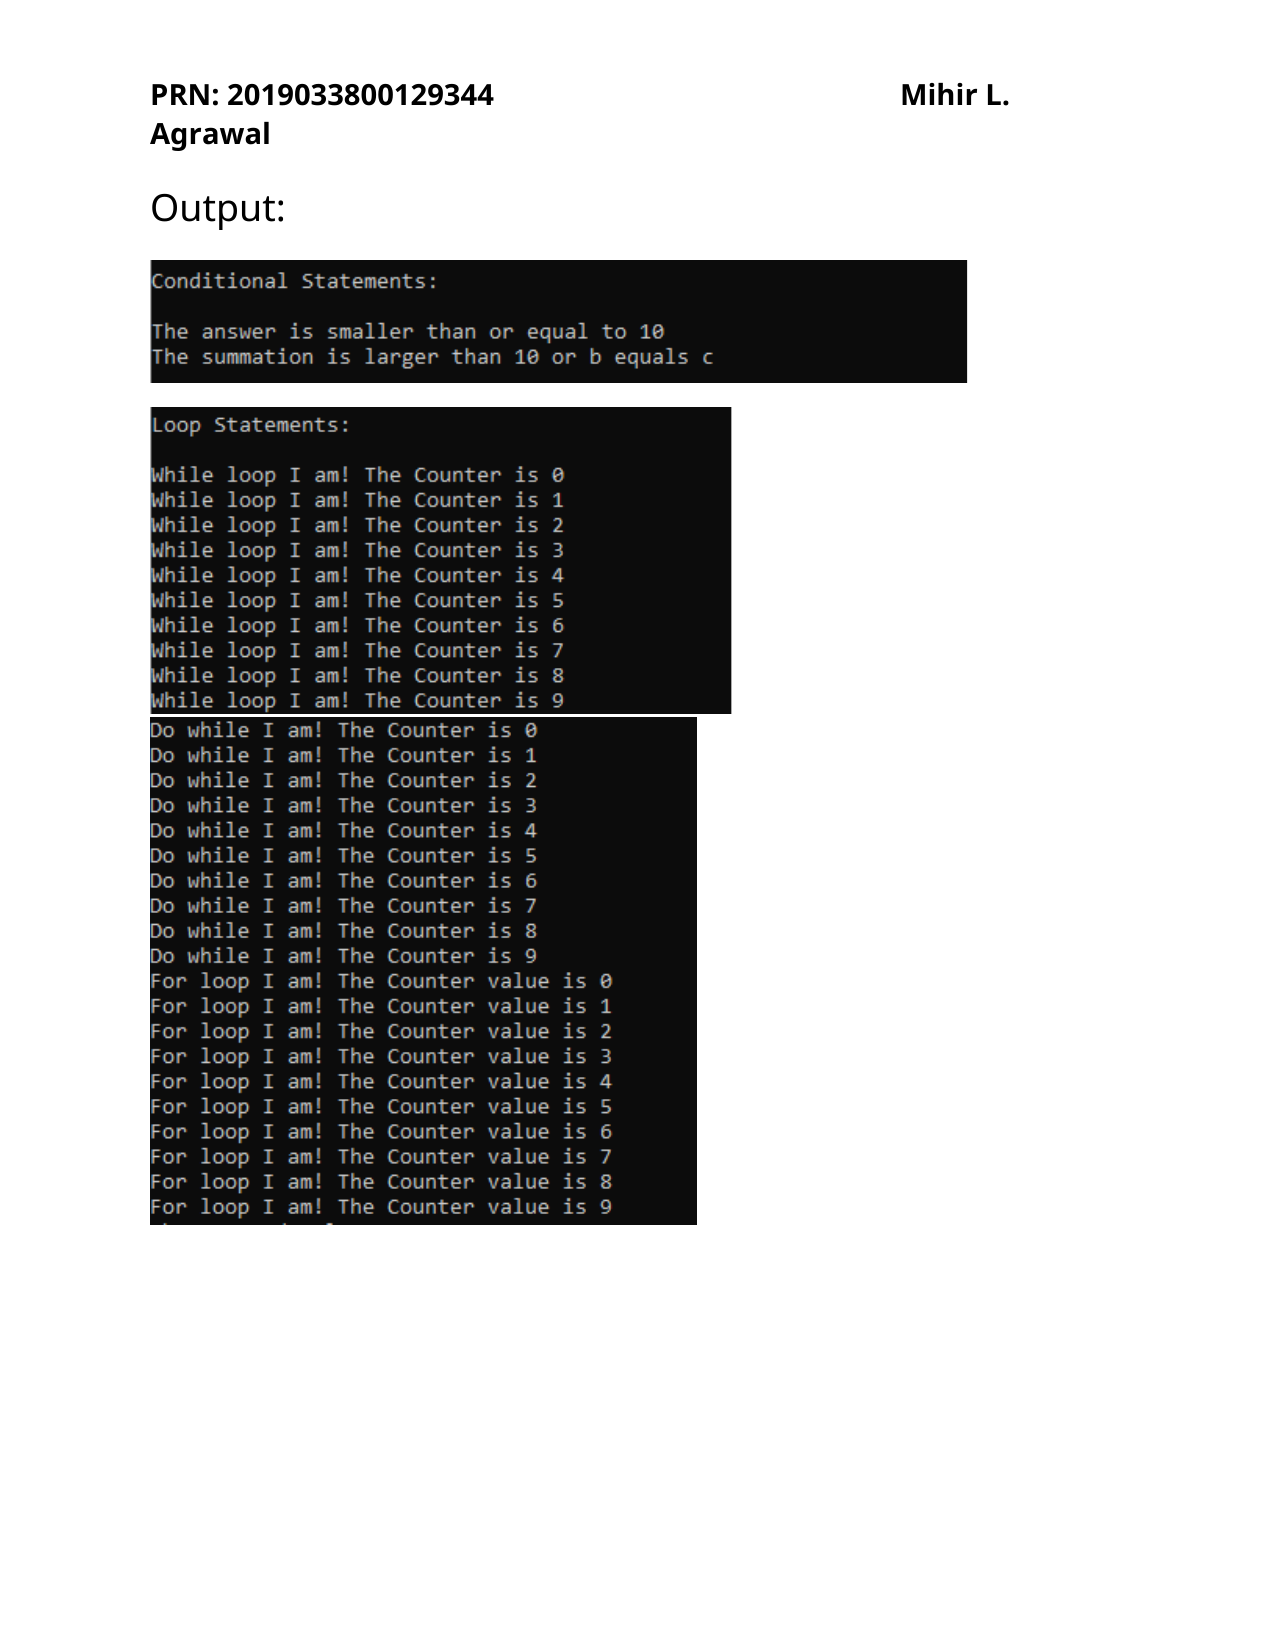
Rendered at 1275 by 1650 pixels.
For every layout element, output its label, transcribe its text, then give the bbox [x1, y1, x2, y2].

picture [150, 717, 697, 1225]
picture [150, 260, 968, 383]
picture [150, 407, 732, 714]
text Output: [150, 181, 1125, 232]
